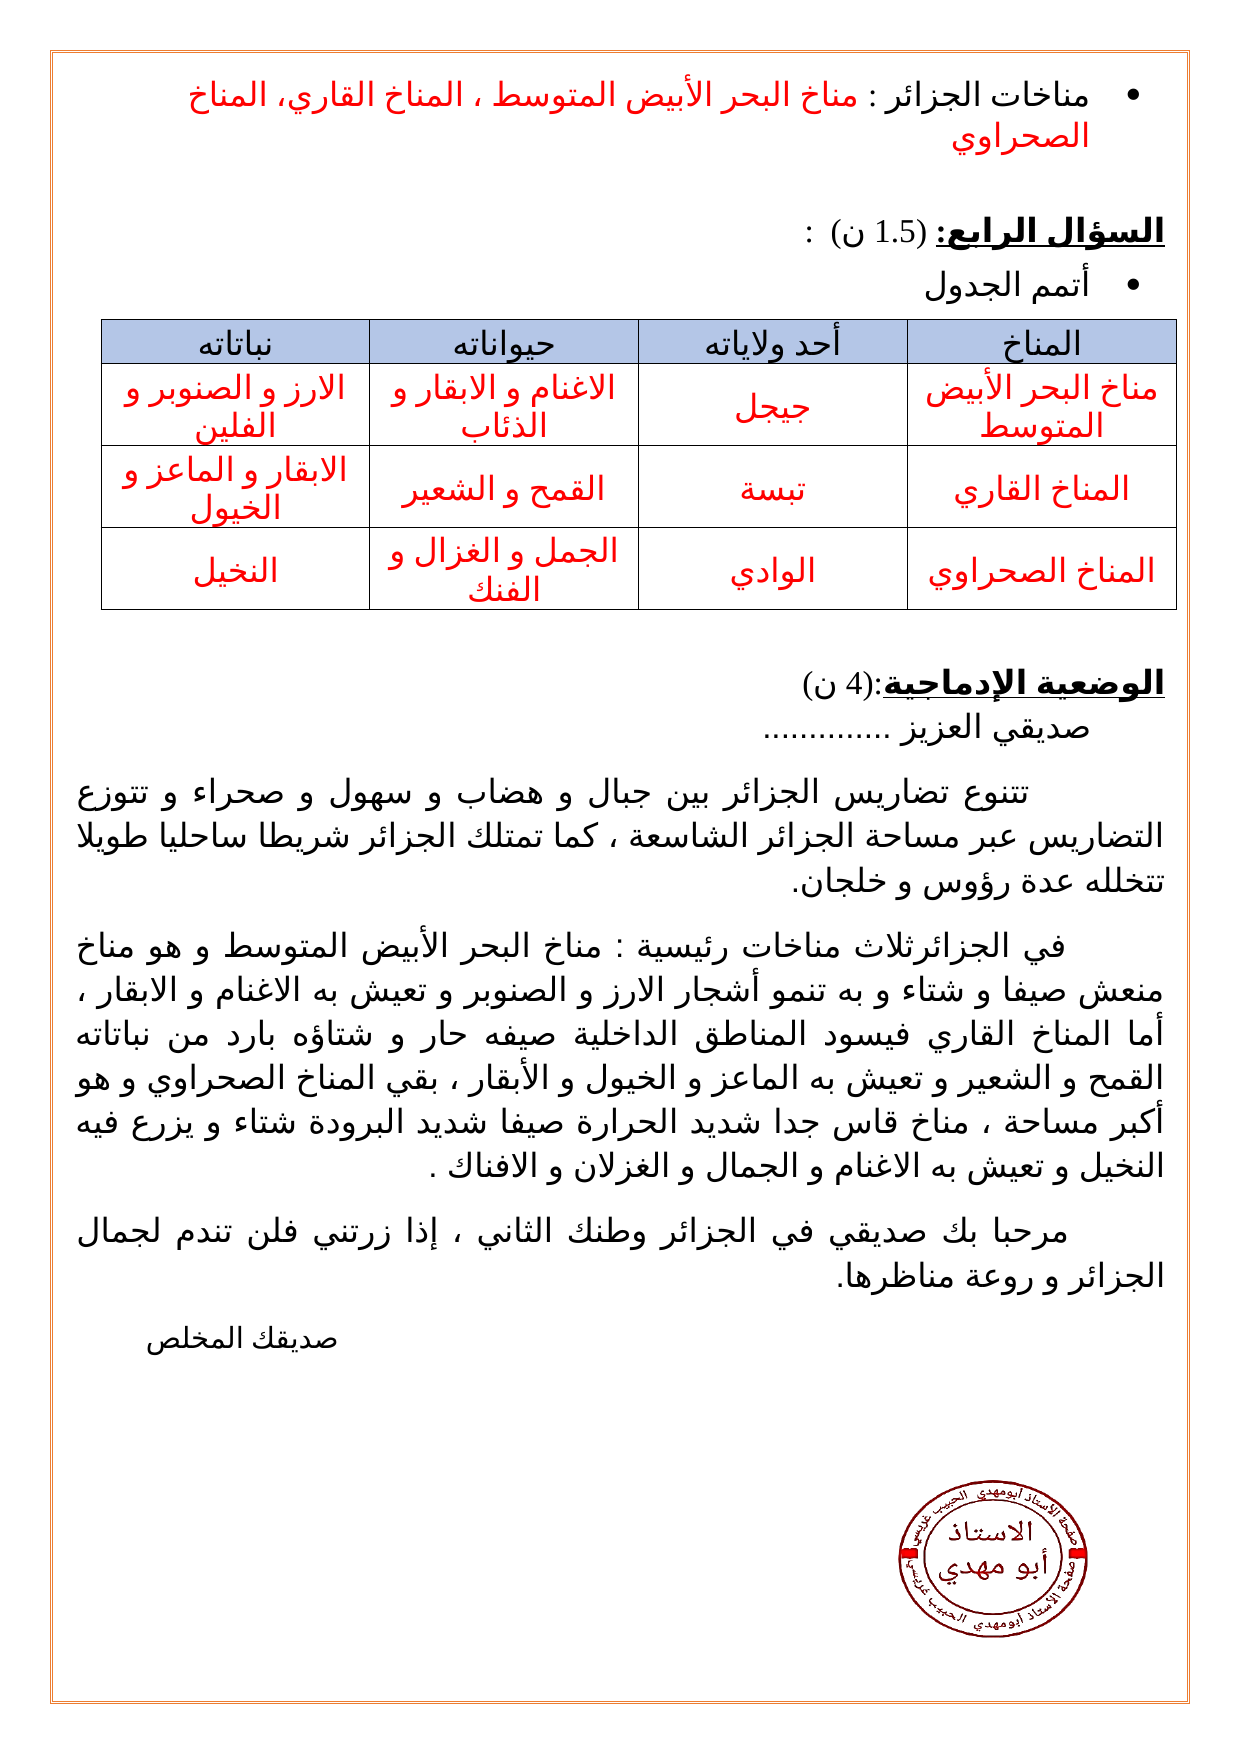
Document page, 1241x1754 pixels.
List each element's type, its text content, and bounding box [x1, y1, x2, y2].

text في الجزائرثلاث مناخات رئيسية : مناخ البحر الأبيض المتوسط و هو مناخ منعش صيفا و شتاء و به تنمو أشجار الارز و الصنوبر و تعيش به الاغنام و الابقار ، أما المناخ القاري فيسود المناطق الداخلية صيفه حار و شتاؤه بارد من نباتاته القمح و الشعير و تعيش به الماعز و الخيول و الأبقار ، بقي المناخ الصحراوي و هو أكبر مساحة ، مناخ قاس جدا شديد الحرارة صيفا شديد البرودة شتاء و يزرع فيه النخيل و تعيش به الاغنام و الجمال و الغزلان و الافناك . [75, 926, 1165, 1185]
table_cell القمح و الشعير [370, 446, 638, 527]
table_cell الارز و الصنوبر و الفلين [102, 364, 369, 445]
table_cell جيجل [639, 364, 907, 445]
text مرحبا بك صديقي في الجزائر وطنك الثاني ، إذا زرتني فلن تندم لجمال الجزائر و روعة مناظرها. [75, 1212, 1165, 1294]
text الوضعية الإدماجية:(4 ن) [75, 663, 1165, 702]
table_cell الجمل و الغزال و الفنك [370, 528, 638, 608]
text تتنوع تضاريس الجزائر بين جبال و هضاب و سهول و صحراء و تتوزع التضاريس عبر مساحة الجزائر الشاسعة ، كما تمتلك الجزائر شريطا ساحليا طويلا تتخلله عدة رؤوس و خلجان. [75, 772, 1165, 899]
table_cell المناخ الصحراوي [908, 528, 1176, 608]
table_header حيواناته [370, 320, 638, 363]
table_cell النخيل [102, 528, 369, 608]
table_cell الابقار و الماعز و الخيول [102, 446, 369, 527]
table_cell تبسة [639, 446, 907, 527]
list أتمم الجدول [75, 265, 1128, 304]
list مناخات الجزائر : مناخ البحر الأبيض المتوسط ، المناخ القاري، المناخ الصحراوي [75, 75, 1128, 155]
table_header المناخ [908, 320, 1176, 363]
table_header نباتاته [102, 320, 369, 363]
table_cell مناخ البحر الأبيض المتوسط [908, 364, 1176, 445]
table_cell المناخ القاري [908, 446, 1176, 527]
text السؤال الرابع: (1.5 ن) : [75, 212, 1165, 250]
table_header أحد ولاياته [639, 320, 907, 363]
table_cell الاغنام و الابقار و الذئاب [370, 364, 638, 445]
table_cell الوادي [639, 528, 907, 608]
text صديقي العزيز .............. [75, 707, 1165, 746]
picture [861, 1450, 1124, 1668]
text صديقك المخلص [75, 1321, 1165, 1354]
